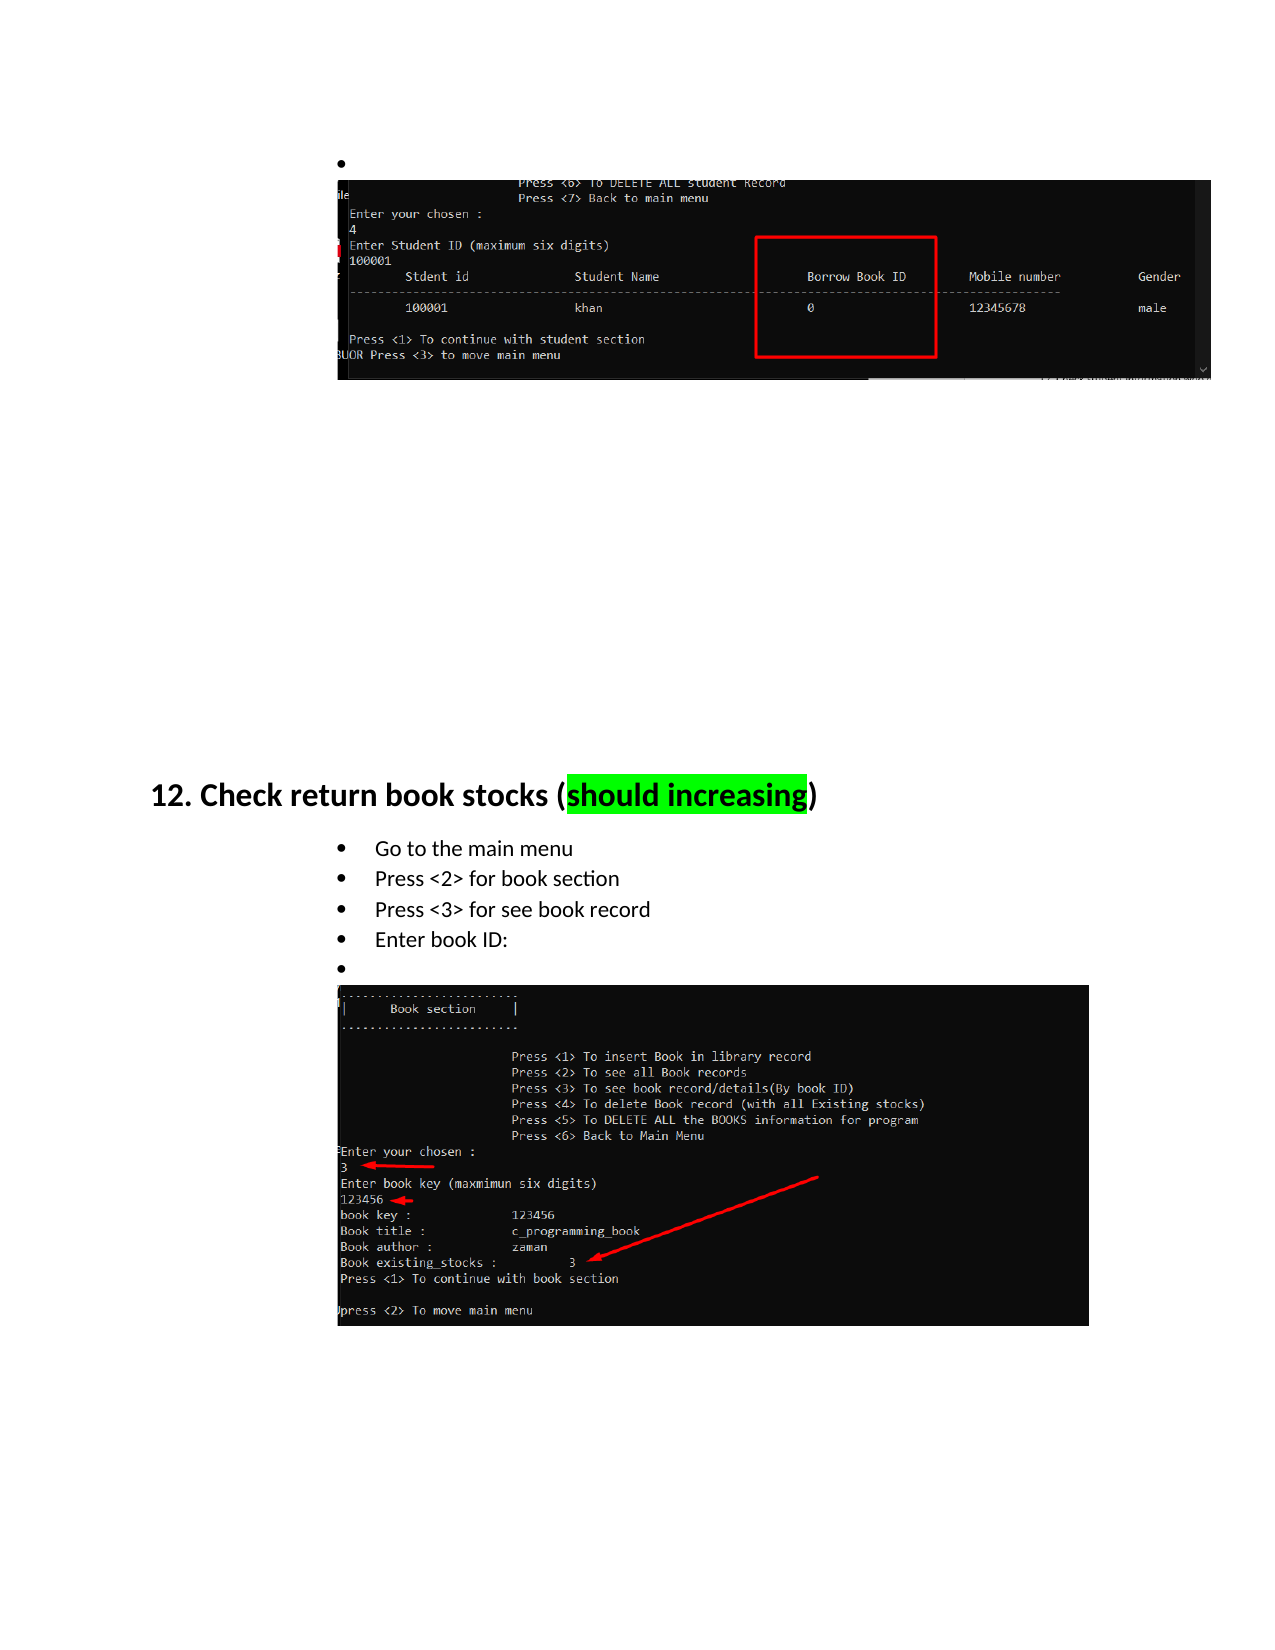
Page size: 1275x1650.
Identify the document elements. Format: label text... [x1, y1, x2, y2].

text 12. Check return book stocks (should increasing) [150, 774, 567, 814]
picture [337, 985, 1089, 1326]
list Enter book ID: [337, 925, 1125, 953]
list Press <2> for book section [337, 864, 1125, 892]
picture [337, 180, 1211, 380]
list Press <3> for see book record [337, 895, 1125, 923]
text 12. Check return book stocks (should increasing) [807, 774, 1125, 814]
list Go to the main menu [337, 834, 1125, 862]
